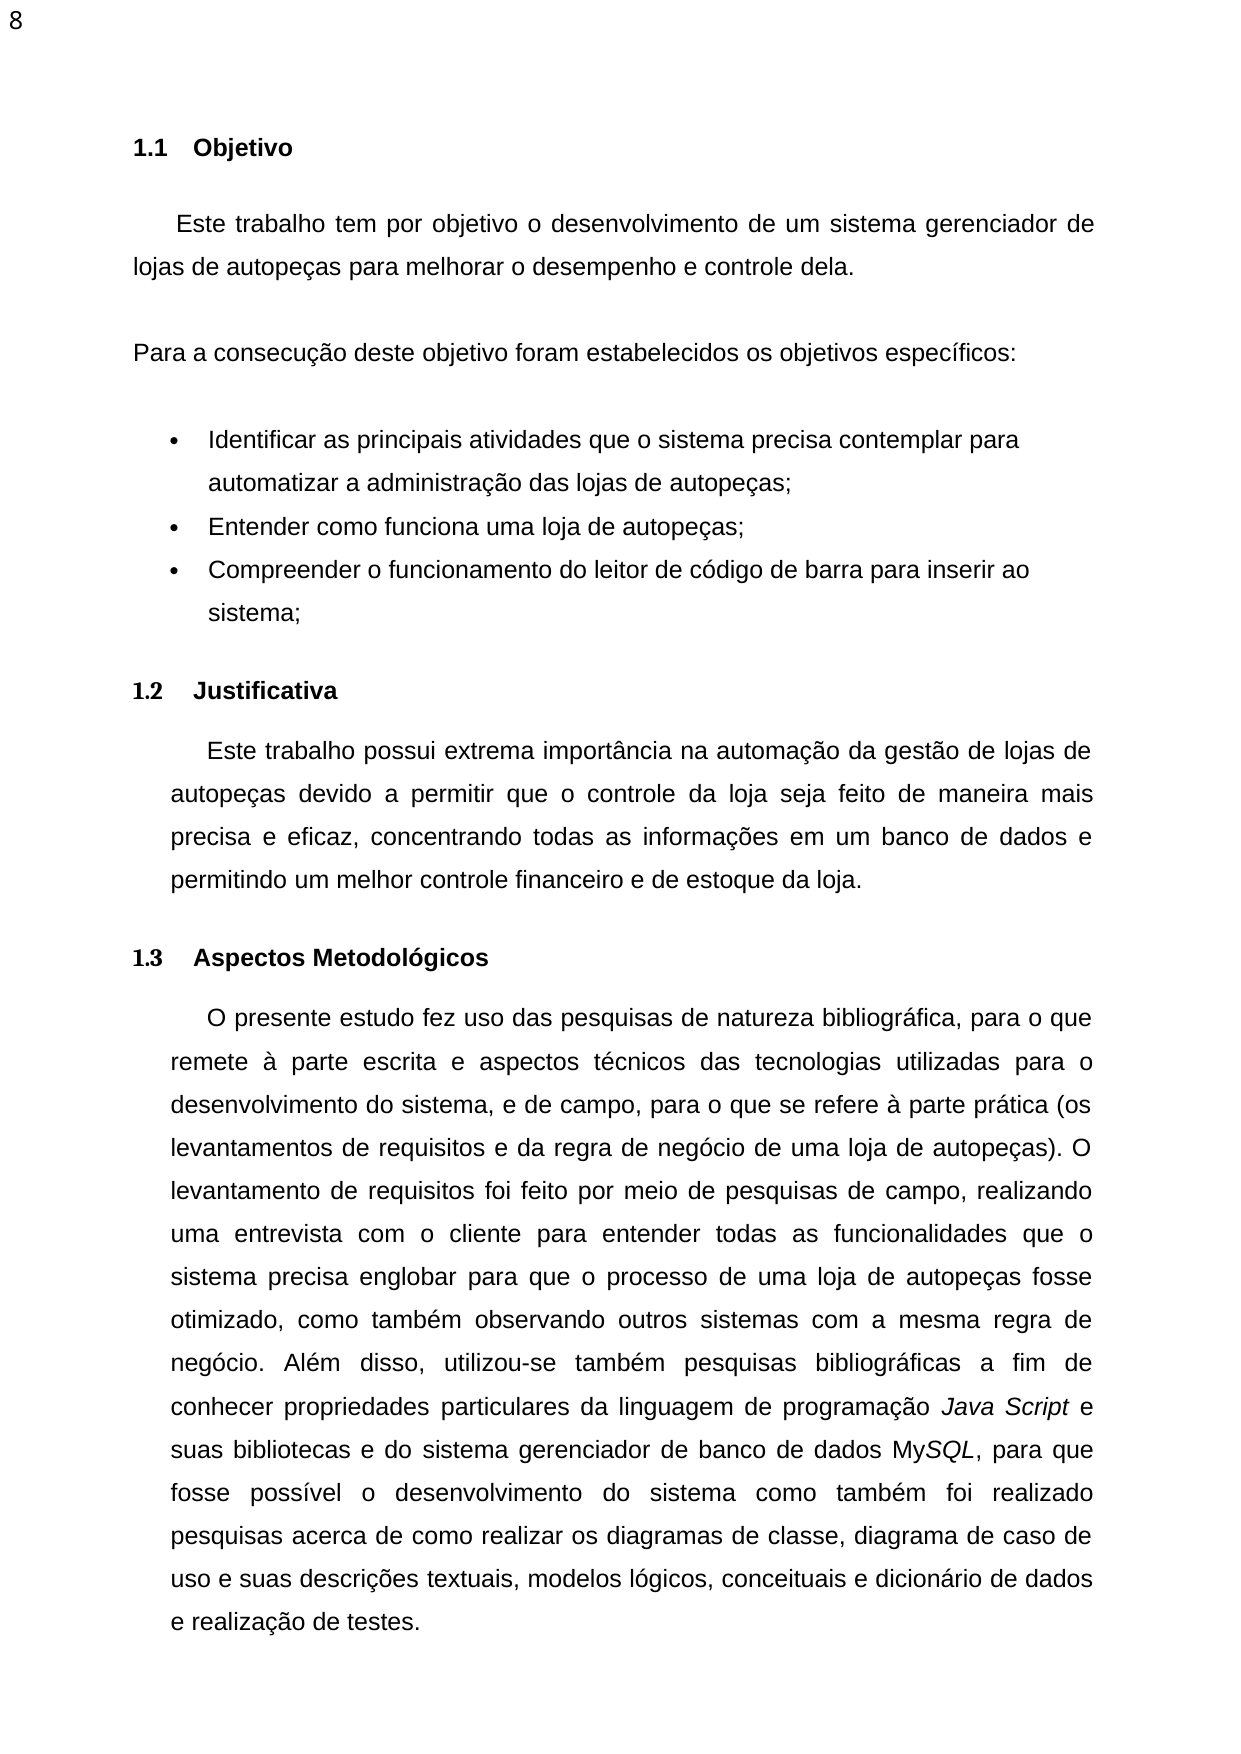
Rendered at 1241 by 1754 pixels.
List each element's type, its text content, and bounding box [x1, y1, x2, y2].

subtitle Justificativa [133, 676, 1232, 705]
subtitle Objetivo [133, 133, 1232, 162]
text O presente estudo fez uso das pesquisas de natureza bibliográfica, para o que remete à parte escrita e aspectos técnicos das tecnologias utilizadas para o desenvolvimento do sistema, e de campo, para o que se refere à parte prática (os levantamentos de requisitos e da regra de negócio de uma loja de autopeças). O levantamento de requisitos foi feito por meio de pesquisas de campo, realizando uma entrevista com o cliente para entender todas as funcionalidades que o sistema precisa englobar para que o processo de uma loja de autopeças fosse otimizado, como também observando outros sistemas com a mesma regra de negócio. Além disso, utilizou-se também pesquisas bibliográficas a fim de conhecer propriedades particulares da linguagem de programação Java Script e suas bibliotecas e do sistema gerenciador de banco de dados MySQL, para que fosse possível o desenvolvimento do sistema como também foi realizado pesquisas acerca de como realizar os diagramas de classe, diagrama de caso de uso e suas descrições textuais, modelos lógicos, conceituais e dicionário de dados e realização de testes. [170, 1003, 1094, 1636]
list Entender como funciona uma loja de autopeças; [170, 512, 1232, 541]
text Este trabalho tem por objetivo o desenvolvimento de um sistema gerenciador de lojas de autopeças para melhorar o desempenho e controle dela. [133, 209, 1094, 281]
text Este trabalho possui extrema importância na automação da gestão de lojas de autopeças devido a permitir que o controle da loja seja feito de maneira mais precisa e eficaz, concentrando todas as informações em um banco de dados e permitindo um melhor controle financeiro e de estoque da loja. [170, 736, 1094, 894]
list Identificar as principais atividades que o sistema precisa contemplar para automatizar a administração das lojas de autopeças; [170, 425, 1020, 497]
list Compreender o funcionamento do leitor de código de barra para inserir ao sistema; [170, 555, 1032, 627]
subtitle Aspectos Metodológicos [133, 943, 1232, 973]
text Para a consecução deste objetivo foram estabelecidos os objetivos específicos: [133, 338, 1232, 367]
